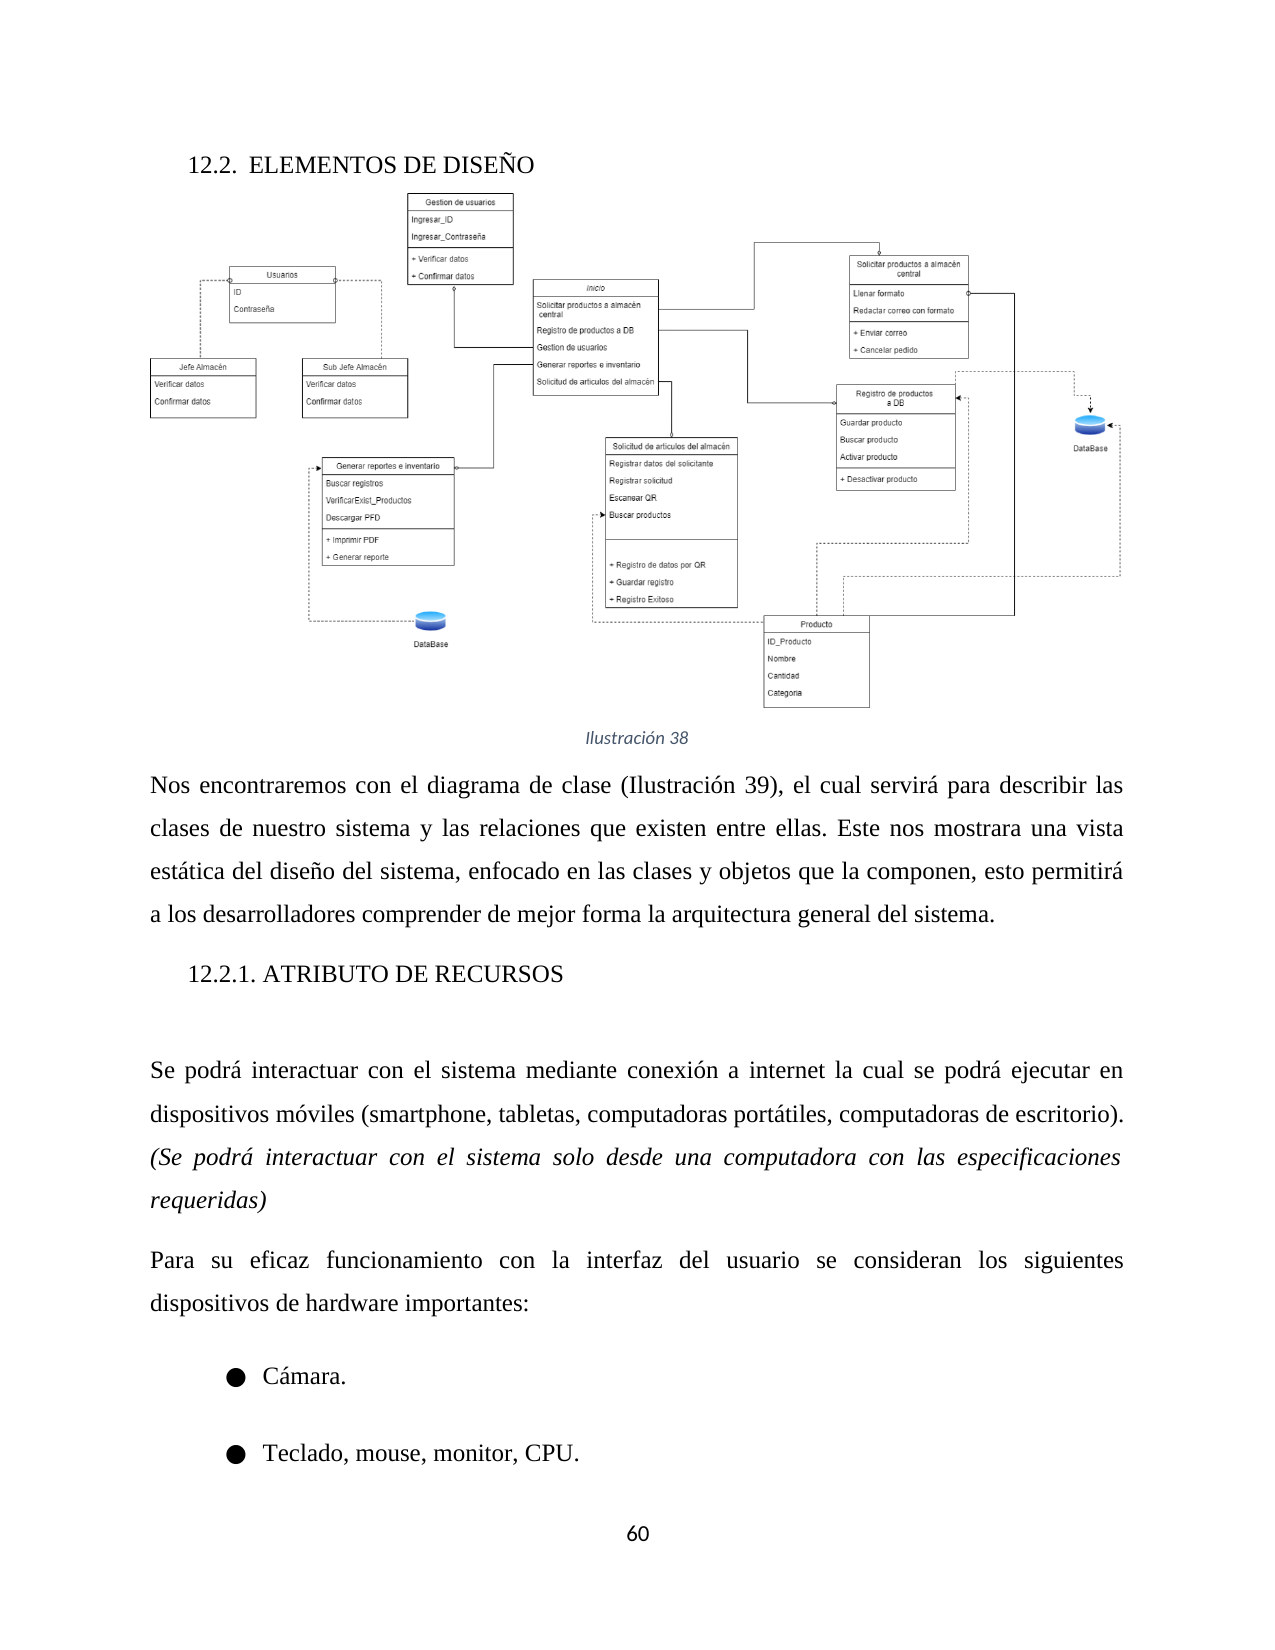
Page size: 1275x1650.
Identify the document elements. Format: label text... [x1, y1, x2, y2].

text Nos encontraremos con el diagrama de clase (Ilustración 39), el cual servirá para describir las clases de nuestro sistema y las relaciones que existen entre ellas. Este nos mostrara una vista estática del diseño del sistema, enfocado en las clases y objetos que la componen, esto permitirá a los desarrolladores comprender de mejor forma la arquitectura general del sistema. [150, 770, 1125, 928]
subtitle ELEMENTOS DE DISEÑO [187, 150, 1125, 179]
subtitle ATRIBUTO DE RECURSOS [187, 959, 1125, 988]
text Se podrá interactuar con el sistema mediante conexión a internet la cual se podrá ejecutar en dispositivos móviles (smartphone, tabletas, computadoras portátiles, computadoras de escritorio). (Se podrá interactuar con el sistema solo desde una computadora con las especificaciones requeridas) [150, 1056, 1125, 1214]
text Para su eficaz funcionamiento con la interfaz del usuario se consideran los siguientes dispositivos de hardware importantes: [150, 1245, 1125, 1317]
picture [150, 193, 1125, 708]
list Teclado, mouse, monitor, CPU. [225, 1424, 1125, 1476]
list Cámara. [225, 1348, 1125, 1399]
